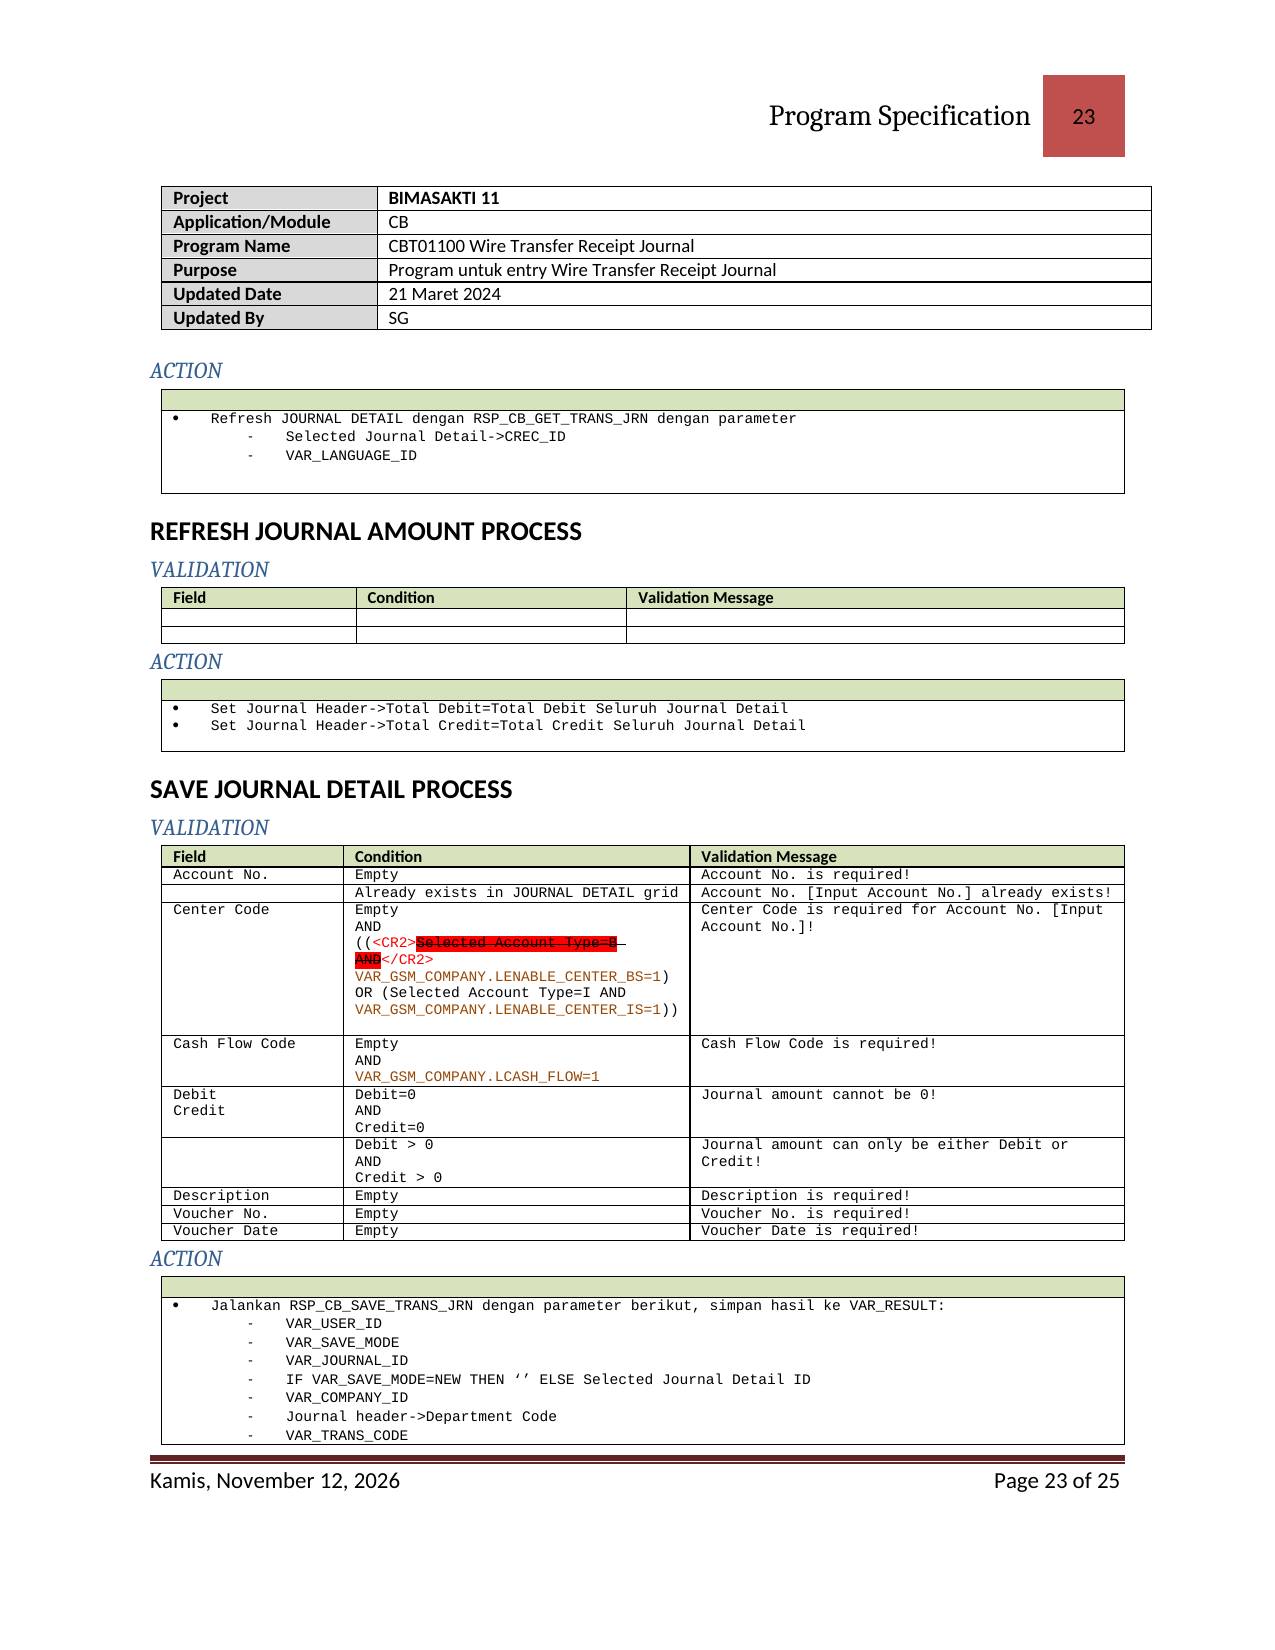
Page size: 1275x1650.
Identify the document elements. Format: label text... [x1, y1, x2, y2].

table_cell Empty [344, 868, 689, 884]
table_cell Refresh JOURNAL DETAIL dengan RSP_CB_GET_TRANS_JRN dengan parameter Selected Journal Detail->CREC_ID VAR_LANGUAGE_ID [162, 411, 1124, 493]
table_cell Debit > 0 AND Credit > 0 [344, 1138, 689, 1187]
table_header Validation Message [691, 846, 1124, 866]
table_cell Voucher Date is required! [691, 1224, 1124, 1240]
table_cell [162, 885, 343, 902]
table_cell Description is required! [691, 1188, 1124, 1205]
table_header Condition [344, 846, 689, 866]
table_header Validation Message [627, 588, 1124, 608]
subtitle VALIDATION [150, 815, 1125, 841]
table_cell Empty AND ((<CR2>Selected Account Type=B AND</CR2> VAR_GSM_COMPANY.LENABLE_CENTER_BS=1) OR (Selected Account Type=I AND VAR_GSM_COMPANY.LENABLE_CENTER_IS=1)) [344, 903, 689, 1035]
table_cell Set Journal Header->Total Debit=Total Debit Seluruh Journal Detail Set Journal Header->Total Credit=Total Credit Seluruh Journal Detail [162, 701, 1124, 751]
table_cell Already exists in JOURNAL DETAIL grid [344, 885, 689, 902]
table_cell Center Code [162, 903, 343, 1035]
table_cell Voucher No. is required! [691, 1206, 1124, 1222]
subtitle SAVE JOURNAL DETAIL PROCESS [150, 773, 1125, 806]
table_cell Voucher Date [162, 1224, 343, 1240]
subtitle ACTION [150, 358, 1125, 385]
table_cell [357, 609, 626, 626]
table_cell Empty AND VAR_GSM_COMPANY.LCASH_FLOW=1 [344, 1036, 689, 1086]
table_cell Empty [344, 1206, 689, 1222]
table_cell Center Code is required for Account No. [Input Account No.]! [691, 903, 1124, 1035]
table_header Condition [357, 588, 626, 608]
table_cell Journal amount cannot be 0! [691, 1087, 1124, 1137]
table_cell [627, 609, 1124, 626]
table_cell [162, 627, 356, 643]
subtitle ACTION [150, 648, 1125, 675]
table_cell Description [162, 1188, 343, 1205]
table_cell Account No. [162, 868, 343, 884]
table_cell Cash Flow Code is required! [691, 1036, 1124, 1086]
table_cell [357, 627, 626, 643]
table_header [162, 680, 1124, 700]
table_cell Voucher No. [162, 1206, 343, 1222]
table_cell [627, 627, 1124, 643]
table_header Field [162, 846, 343, 866]
table_cell Empty [344, 1188, 689, 1205]
table_header Field [162, 588, 356, 608]
table_header [162, 390, 1124, 410]
table_cell Account No. [Input Account No.] already exists! [691, 885, 1124, 902]
table_header [162, 1277, 1124, 1297]
table_cell Cash Flow Code [162, 1036, 343, 1086]
subtitle ACTION [150, 1245, 1125, 1272]
table_cell [162, 609, 356, 626]
table_cell Debit Credit [162, 1087, 343, 1137]
table_cell [162, 1138, 343, 1187]
subtitle VALIDATION [150, 557, 1125, 583]
table_cell Debit=0 AND Credit=0 [344, 1087, 689, 1137]
table_cell Journal amount can only be either Debit or Credit! [691, 1138, 1124, 1187]
table_cell Account No. is required! [691, 868, 1124, 884]
subtitle REFRESH JOURNAL AMOUNT PROCESS [150, 514, 1125, 547]
table_cell Empty [344, 1224, 689, 1240]
